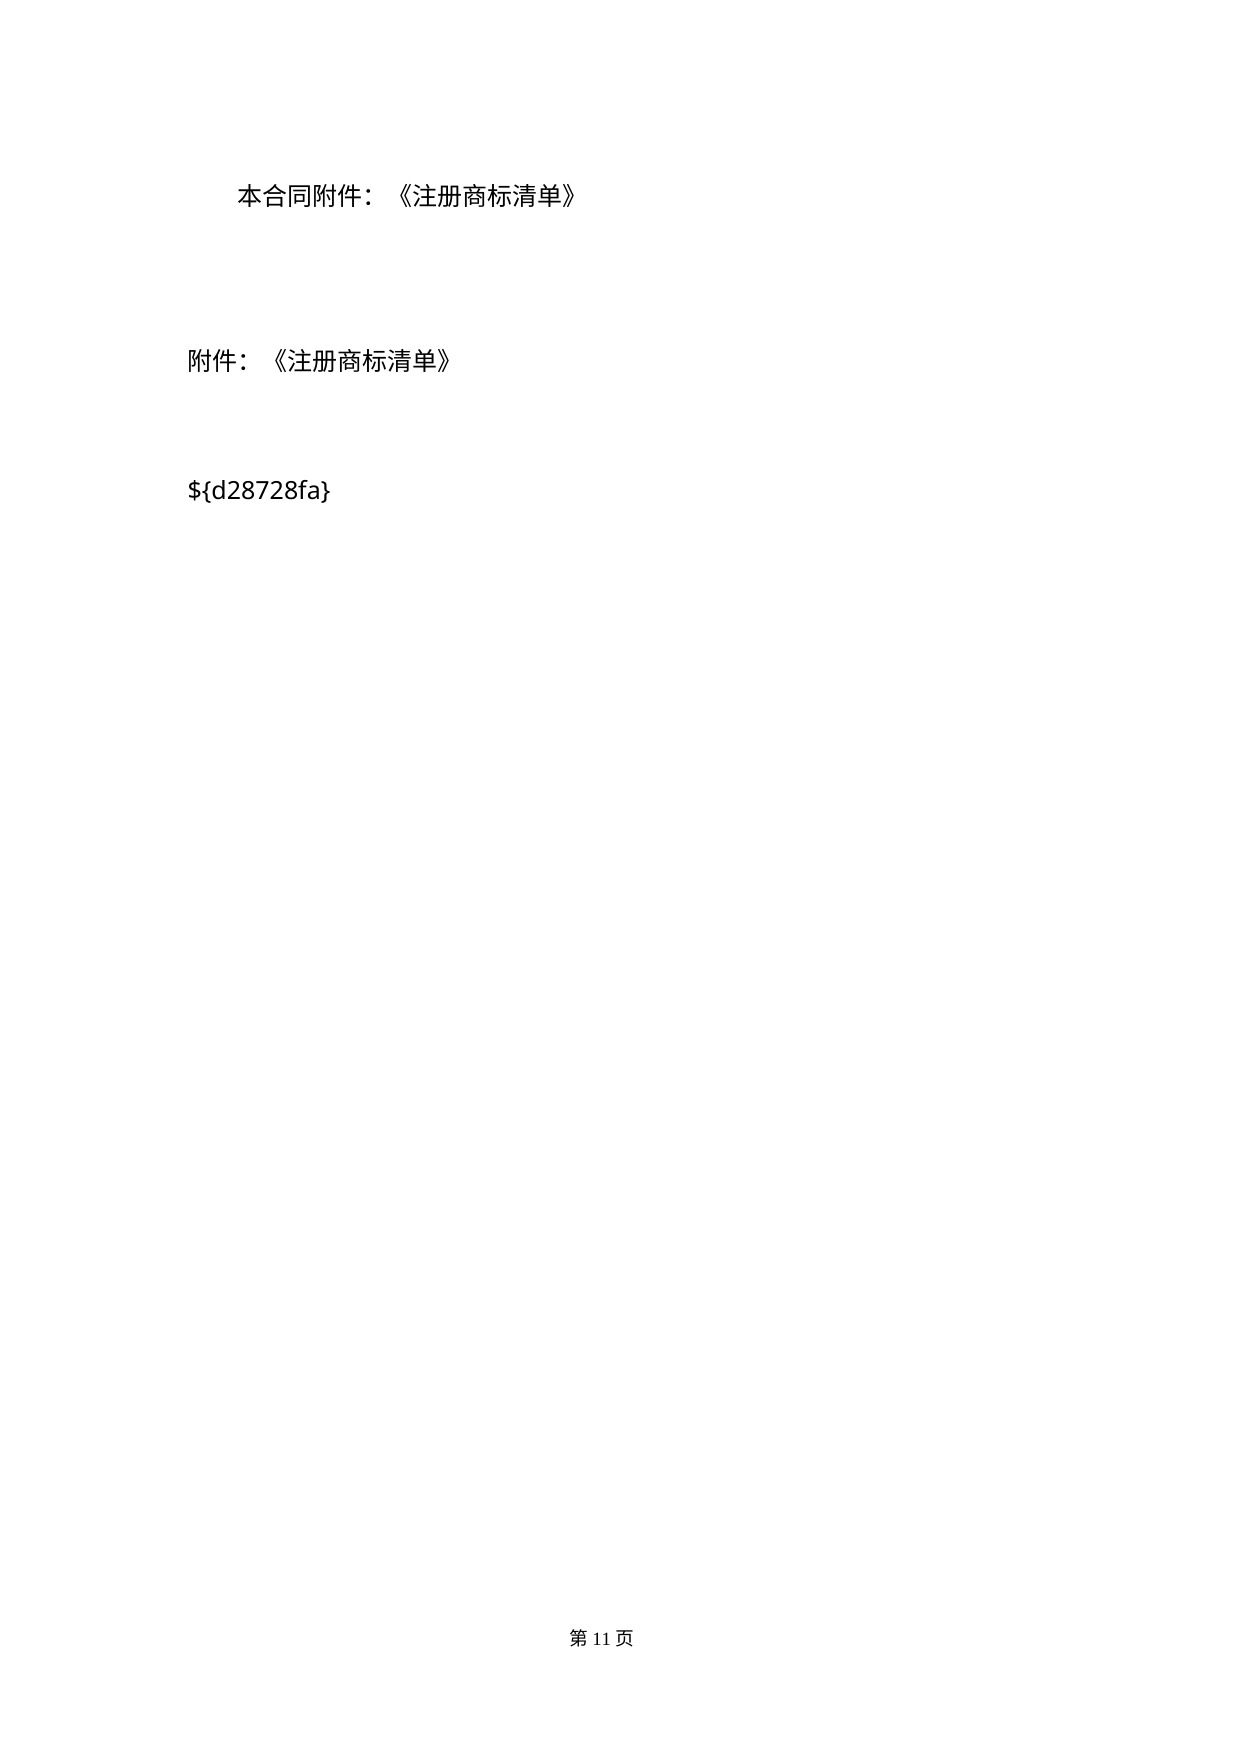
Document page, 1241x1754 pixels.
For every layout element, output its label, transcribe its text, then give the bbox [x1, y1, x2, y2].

text 附件：《注册商标清单》 [187, 327, 1053, 392]
text ${d28728fa} [187, 457, 1053, 522]
text 本合同附件：《注册商标清单》 [187, 162, 1053, 227]
